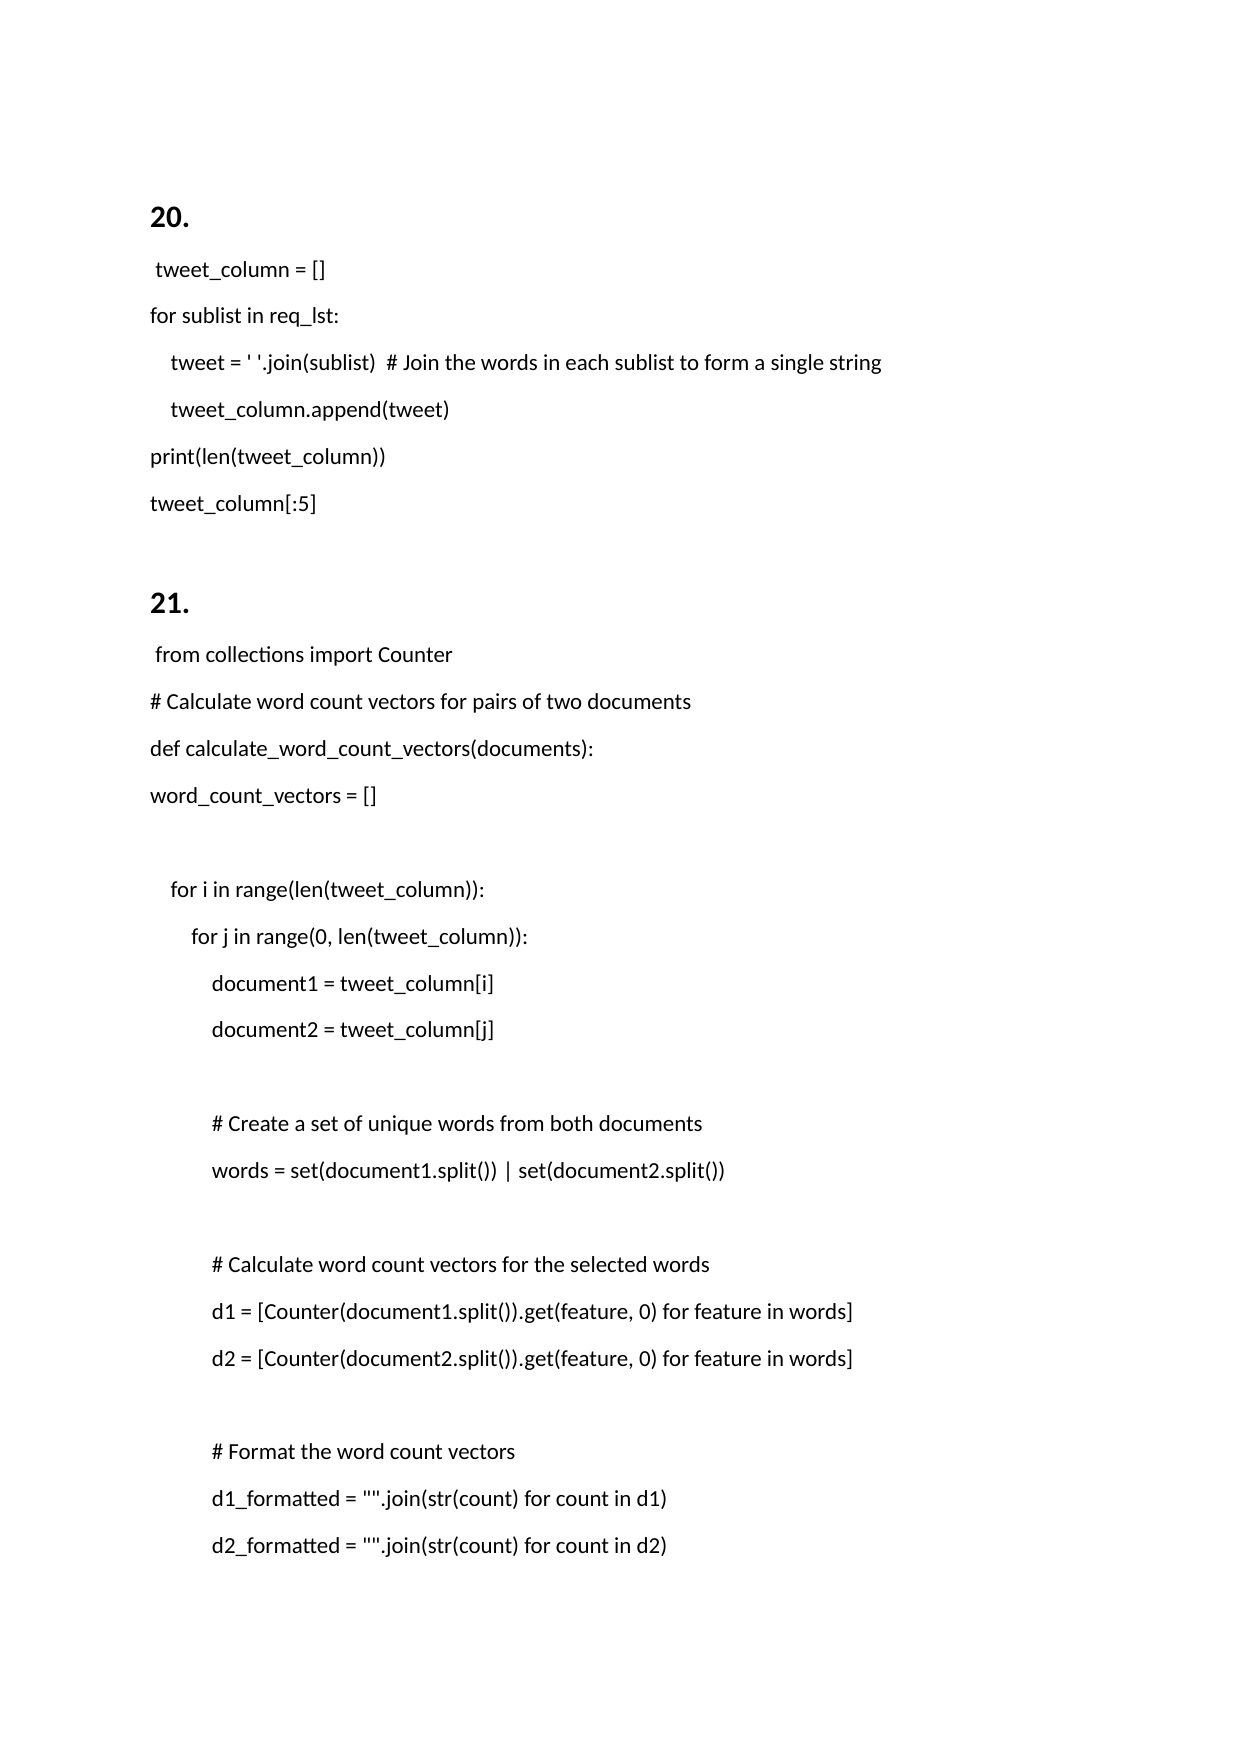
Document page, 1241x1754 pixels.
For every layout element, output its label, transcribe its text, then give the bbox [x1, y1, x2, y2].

text tweet_column[:5] [150, 489, 1090, 517]
text # Format the word count vectors [150, 1437, 1090, 1466]
text d2_formatted = "".join(str(count) for count in d2) [150, 1531, 1090, 1559]
text document1 = tweet_column[i] [150, 969, 1090, 997]
text word_count_vectors = [] [150, 781, 1090, 809]
text 21. [150, 583, 1090, 621]
text tweet = ' '.join(sublist) # Join the words in each sublist to form a single string [150, 348, 1090, 376]
text for j in range(0, len(tweet_column)): [150, 922, 1090, 950]
text # Calculate word count vectors for the selected words [150, 1250, 1090, 1278]
text for i in range(len(tweet_column)): [150, 875, 1090, 903]
text print(len(tweet_column)) [150, 442, 1090, 470]
text tweet_column.append(tweet) [150, 395, 1090, 423]
text 20. [150, 197, 1090, 235]
text def calculate_word_count_vectors(documents): [150, 734, 1090, 762]
text d1 = [Counter(document1.split()).get(feature, 0) for feature in words] [150, 1297, 1090, 1325]
text words = set(document1.split()) | set(document2.split()) [150, 1156, 1090, 1184]
text for sublist in req_lst: [150, 302, 1090, 329]
text d1_formatted = "".join(str(count) for count in d1) [150, 1484, 1090, 1512]
text # Calculate word count vectors for pairs of two documents [150, 687, 1090, 716]
text tweet_column = [] [150, 255, 1090, 283]
text document2 = tweet_column[j] [150, 1016, 1090, 1044]
text d2 = [Counter(document2.split()).get(feature, 0) for feature in words] [150, 1344, 1090, 1372]
text from collections import Counter [150, 641, 1090, 669]
text # Create a set of unique words from both documents [150, 1109, 1090, 1137]
